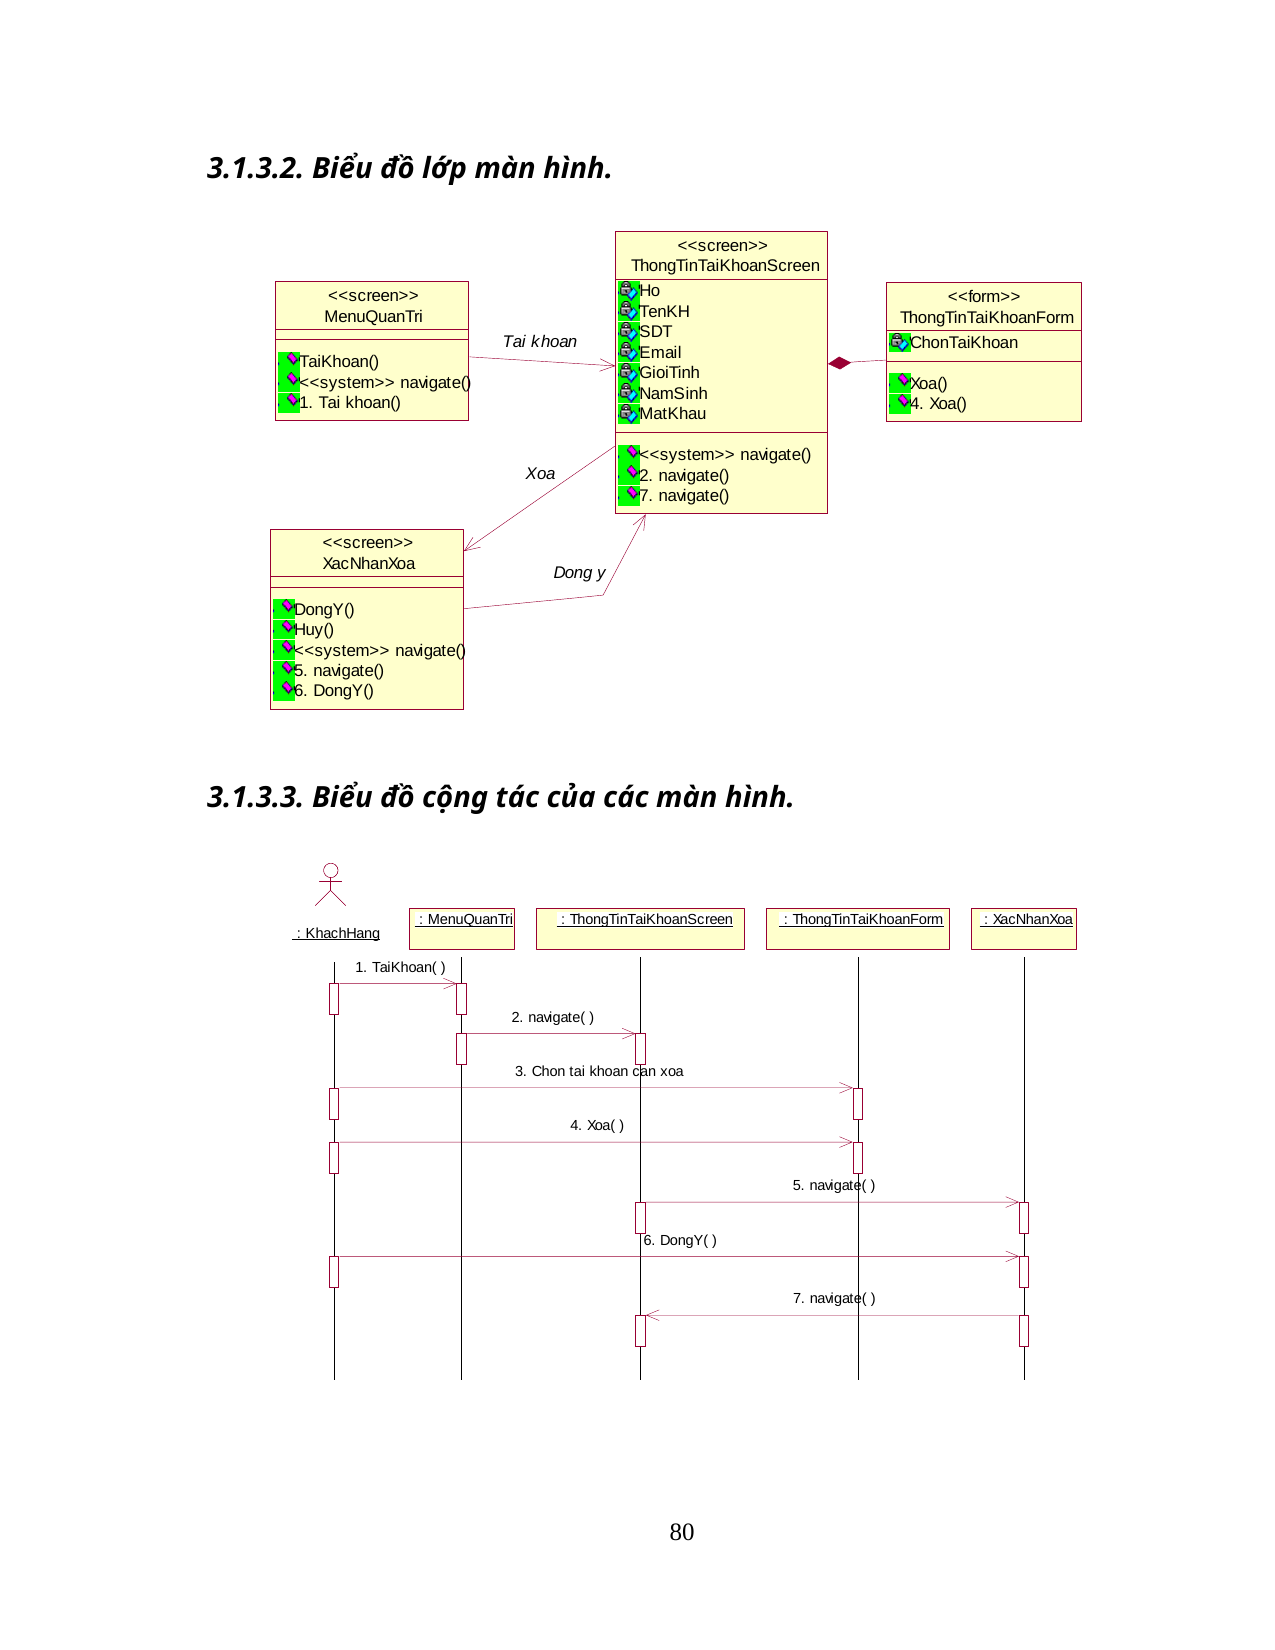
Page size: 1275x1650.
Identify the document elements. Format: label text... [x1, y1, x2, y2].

subtitle 3.1.3.2. Biểu đồ lớp màn hình. [207, 148, 1157, 187]
subtitle 3.1.3.3. Biểu đồ cộng tác của các màn hình. [207, 776, 1157, 816]
